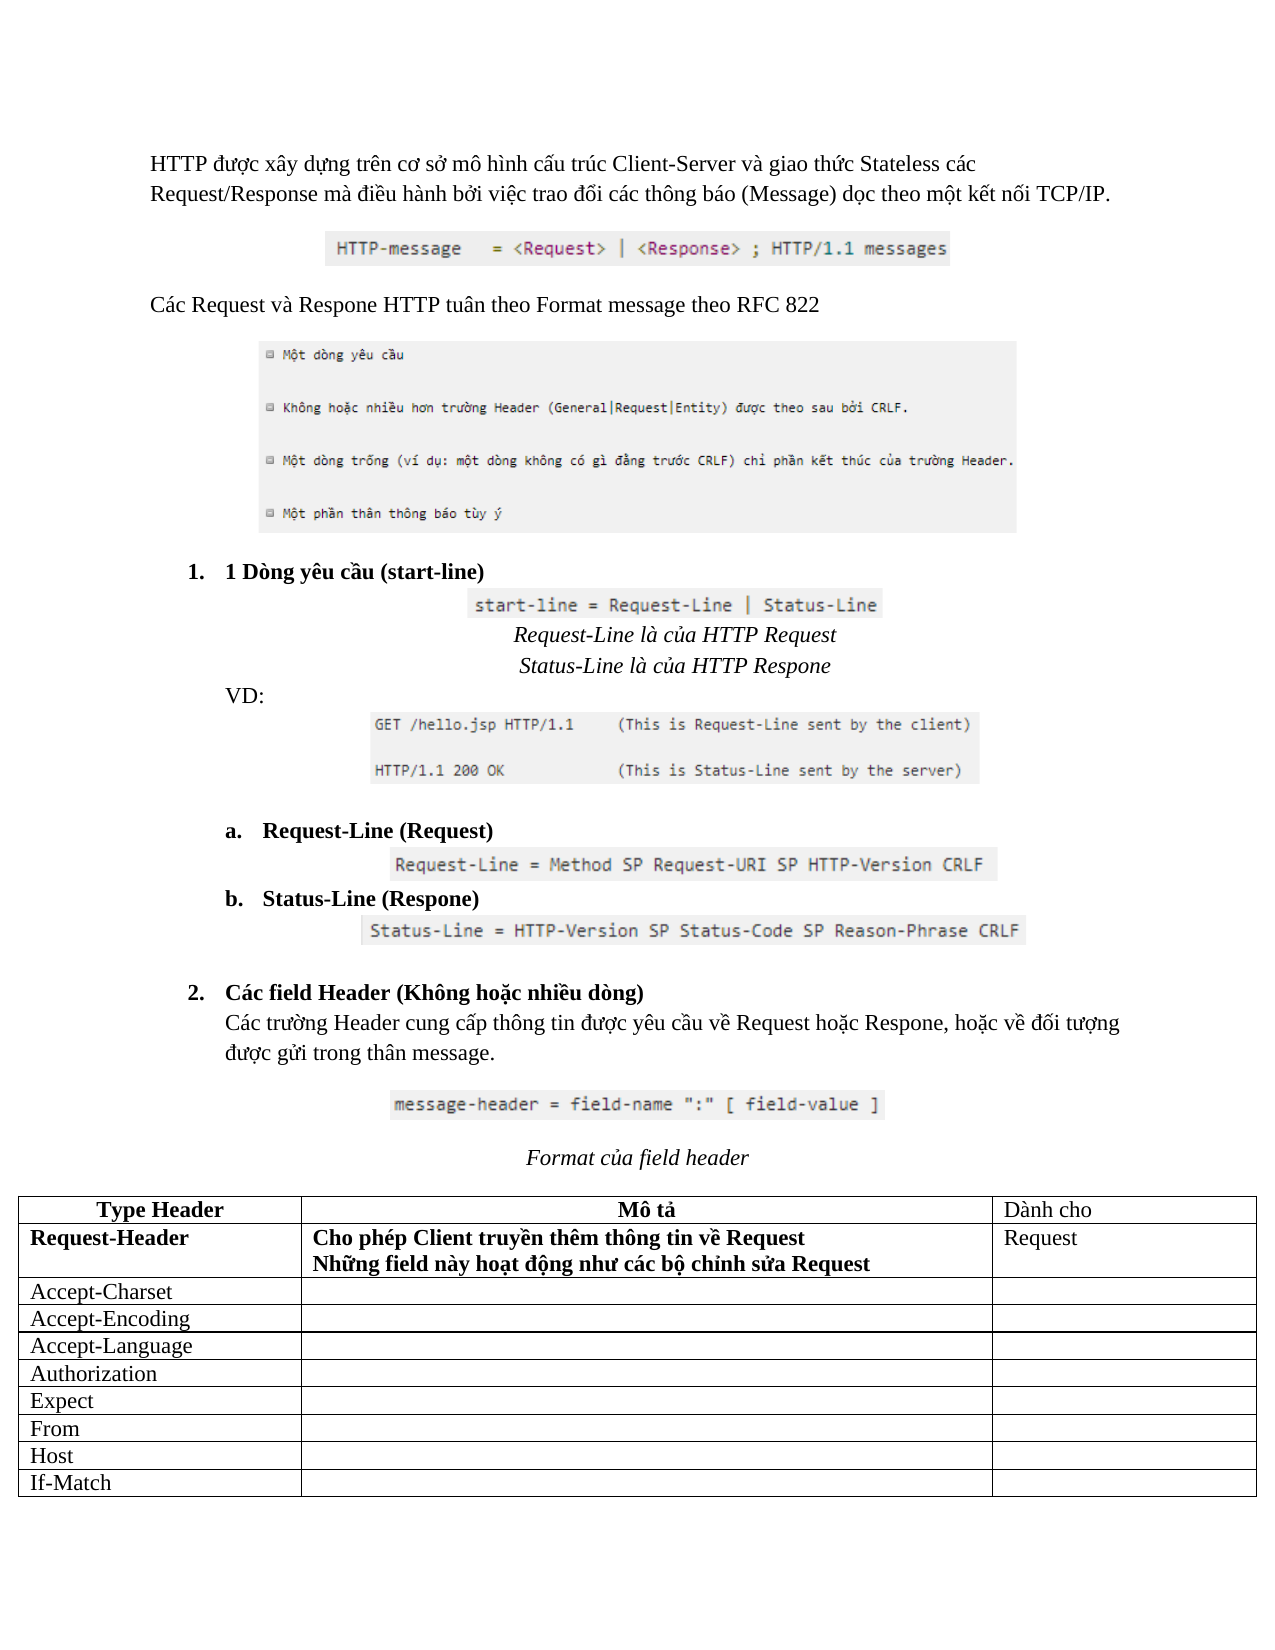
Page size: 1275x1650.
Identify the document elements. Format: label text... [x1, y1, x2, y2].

picture [258, 341, 1017, 533]
text HTTP được xây dựng trên cơ sở mô hình cấu trúc Client-Server và giao thức Stateless các Request/Response mà điều hành bởi việc trao đổi các thông báo (Message) dọc theo một kết nối TCP/IP. [150, 150, 1125, 207]
table_cell [993, 1360, 1256, 1386]
table_cell [993, 1415, 1256, 1441]
picture [389, 847, 998, 881]
table_cell [993, 1333, 1256, 1359]
picture [370, 712, 980, 784]
table_cell Expect [19, 1387, 301, 1414]
text Format của field header [150, 1144, 1125, 1171]
table_cell Accept-Charset [19, 1278, 301, 1304]
table_cell [993, 1305, 1256, 1331]
table_cell [302, 1470, 992, 1496]
list Các trường Header cung cấp thông tin được yêu cầu về Request hoặc Respone, hoặc về đối tượng được gửi trong thân message. [225, 1009, 1125, 1066]
table_cell [302, 1387, 992, 1414]
list VD: [225, 682, 1125, 708]
list 1 Dòng yêu cầu (start-line) [187, 558, 1125, 584]
table_cell [302, 1360, 992, 1386]
table_cell Request [993, 1224, 1256, 1277]
table_cell [302, 1415, 992, 1441]
table_cell From [19, 1415, 301, 1441]
list Status-Line là của HTTP Respone [225, 652, 1125, 678]
table_cell [302, 1442, 992, 1468]
list Các field Header (Không hoặc nhiều dòng) [187, 979, 1125, 1005]
table_header Type Header [19, 1197, 301, 1223]
list Request-Line (Request) [225, 817, 1125, 844]
table_cell [302, 1333, 992, 1359]
table_cell Host [19, 1442, 301, 1468]
table_cell [302, 1305, 992, 1331]
table_cell Accept-Encoding [19, 1305, 301, 1331]
table_cell Accept-Language [19, 1333, 301, 1359]
table_cell If-Match [19, 1470, 301, 1496]
list Request-Line là của HTTP Request [225, 621, 1125, 648]
picture [361, 915, 1027, 945]
table_cell Cho phép Client truyền thêm thông tin về Request Những field này hoạt động như các bộ chỉnh sửa Request [302, 1224, 992, 1277]
picture [390, 1090, 885, 1120]
table_header Mô tả [302, 1197, 992, 1223]
text Các Request và Respone HTTP tuân theo Format message theo RFC 822 [150, 291, 1125, 317]
table_cell [993, 1278, 1256, 1304]
table_header Dành cho [993, 1197, 1256, 1223]
table_cell [302, 1278, 992, 1304]
table_cell Authorization [19, 1360, 301, 1386]
picture [467, 588, 883, 618]
table_cell [993, 1442, 1256, 1468]
table_cell [993, 1387, 1256, 1414]
list Status-Line (Respone) [225, 885, 1125, 911]
table_cell Request-Header [19, 1224, 301, 1277]
picture [325, 231, 951, 266]
table_cell [993, 1470, 1256, 1496]
